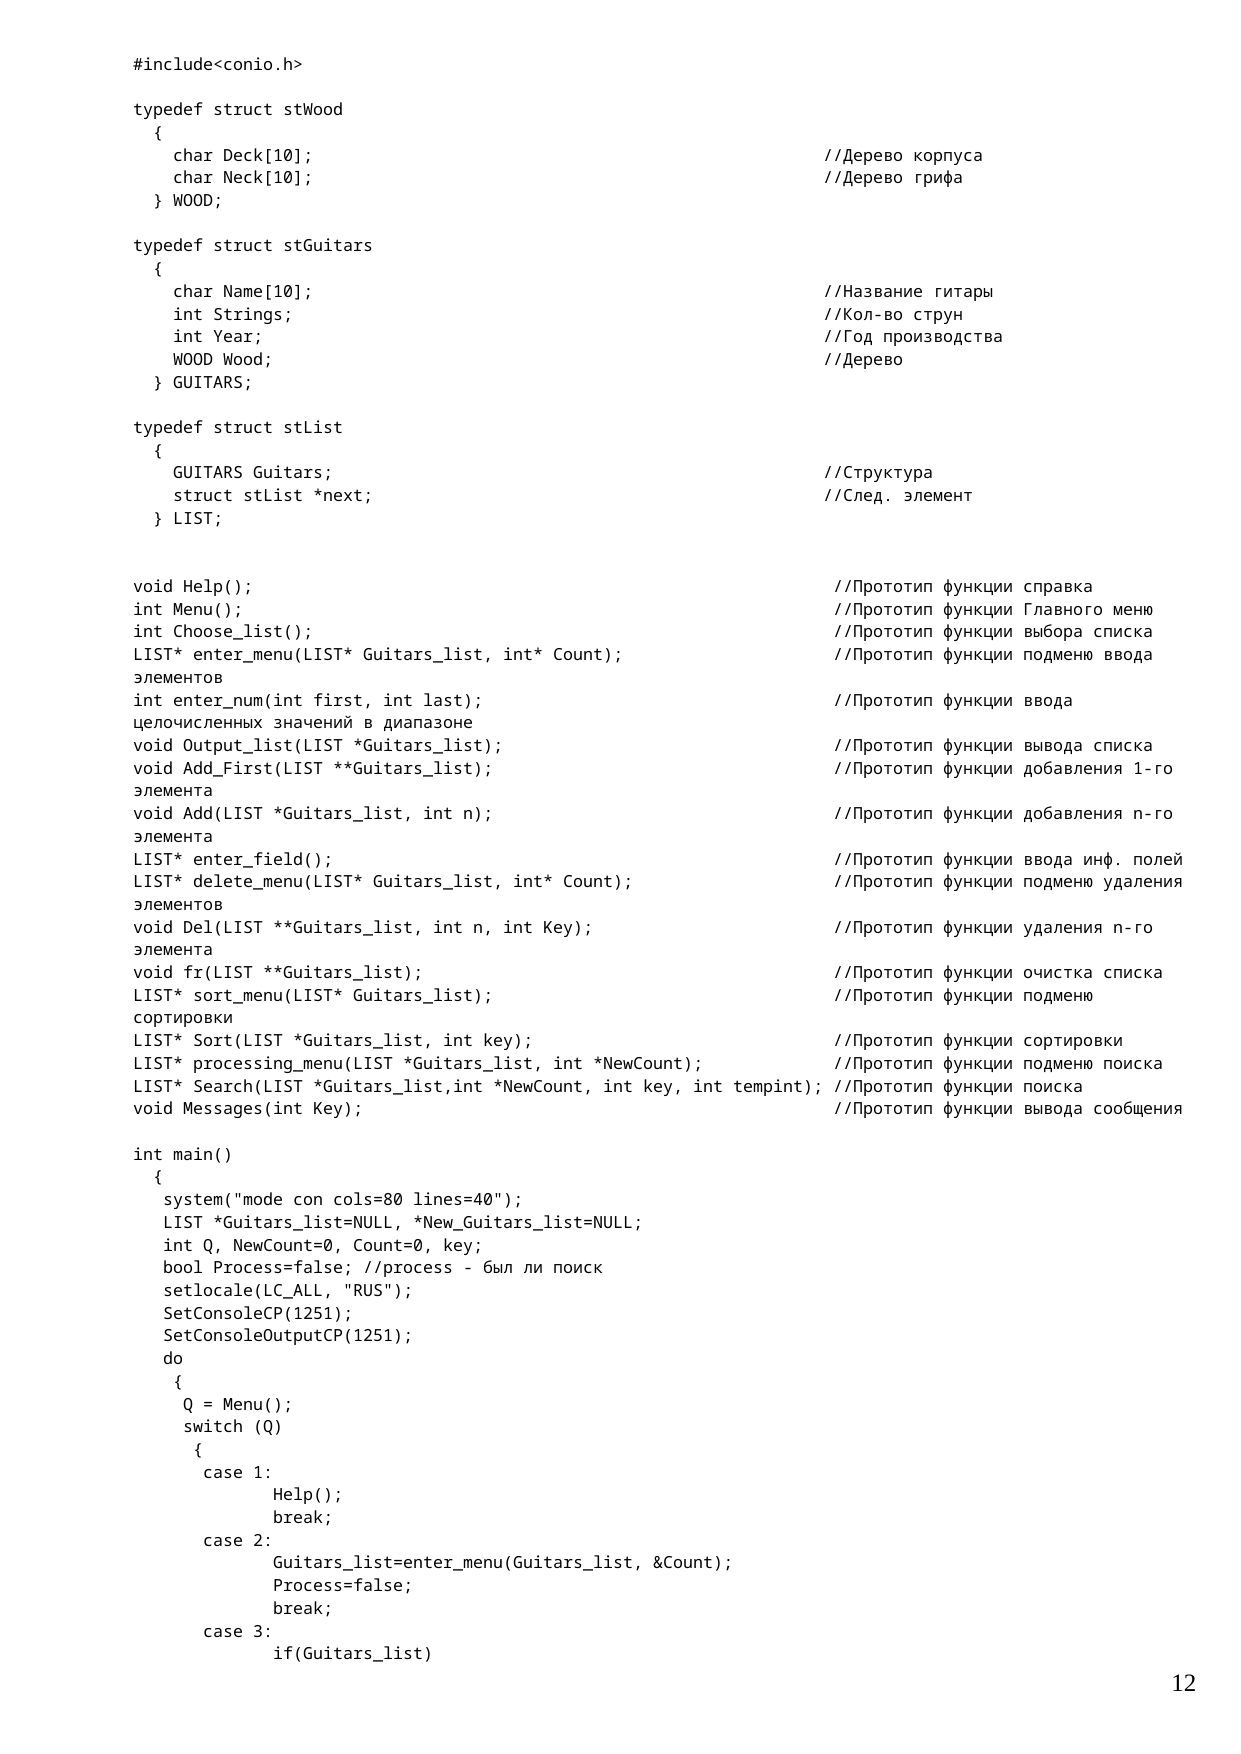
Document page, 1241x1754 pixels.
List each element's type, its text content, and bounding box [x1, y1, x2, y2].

text typedef struct stWood [133, 98, 1196, 121]
text { [133, 1369, 1196, 1392]
text LIST* enter_field(); //Прототип функции ввода инф. полей [133, 847, 1196, 870]
text case 1: [133, 1460, 1196, 1483]
text void fr(LIST **Guitars_list); //Прототип функции очистка списка [133, 961, 1196, 983]
text { [133, 121, 1196, 143]
text struct stList *next; //След. элемент [133, 484, 1196, 507]
text LIST *Guitars_list=NULL, *New_Guitars_list=NULL; [133, 1211, 1196, 1233]
text void Del(LIST **Guitars_list, int n, int Key); //Прототип функции удаления n-го элемента [133, 915, 1196, 961]
text } WOOD; [133, 189, 1196, 211]
text SetConsoleCP(1251); [133, 1301, 1196, 1324]
text int Strings; //Кол-во струн [133, 302, 1196, 325]
text Help(); [133, 1483, 1196, 1506]
text } LIST; [133, 507, 1196, 529]
text { [133, 438, 1196, 461]
text char Neck[10]; //Дерево грифа [133, 166, 1196, 189]
text LIST* sort_menu(LIST* Guitars_list); //Прототип функции подменю сортировки [133, 983, 1196, 1029]
text { [133, 1165, 1196, 1188]
text char Deck[10]; //Дерево корпуса [133, 143, 1196, 166]
text char Name[10]; //Название гитары [133, 279, 1196, 302]
text int Q, NewCount=0, Count=0, key; [133, 1233, 1196, 1256]
text int Year; //Год производства [133, 325, 1196, 348]
text LIST* Search(LIST *Guitars_list,int *NewCount, int key, int tempint); //Прототип функции поиска [133, 1074, 1196, 1097]
text } GUITARS; [133, 370, 1196, 393]
text #include<conio.h> [133, 52, 1196, 75]
text Q = Menu(); [133, 1392, 1196, 1415]
text break; [133, 1506, 1196, 1528]
text int Choose_list(); //Прототип функции выбора списка [133, 620, 1196, 643]
text Guitars_list=enter_menu(Guitars_list, &Count); [133, 1551, 1196, 1574]
text if(Guitars_list) [133, 1642, 1196, 1665]
text do [133, 1347, 1196, 1369]
text LIST* processing_menu(LIST *Guitars_list, int *NewCount); //Прототип функции подменю поиска [133, 1052, 1196, 1074]
text int main() [133, 1142, 1196, 1165]
text LIST* enter_menu(LIST* Guitars_list, int* Count); //Прототип функции подменю ввода элементов [133, 643, 1196, 688]
text break; [133, 1597, 1196, 1619]
text void Help(); //Прототип функции справка [133, 575, 1196, 597]
text void Add(LIST *Guitars_list, int n); //Прототип функции добавления n-го элемента [133, 802, 1196, 847]
text { [133, 257, 1196, 279]
text void Output_list(LIST *Guitars_list); //Прототип функции вывода списка [133, 734, 1196, 756]
text typedef struct stGuitars [133, 234, 1196, 257]
text bool Process=false; //process - был ли поиск [133, 1256, 1196, 1279]
text void Add_First(LIST **Guitars_list); //Прототип функции добавления 1-го элемента [133, 756, 1196, 802]
text Process=false; [133, 1574, 1196, 1597]
text case 2: [133, 1528, 1196, 1551]
text void Messages(int Key); //Прототип функции вывода сообщения [133, 1097, 1196, 1120]
text LIST* delete_menu(LIST* Guitars_list, int* Count); //Прототип функции подменю удаления элементов [133, 870, 1196, 915]
text int enter_num(int first, int last); //Прототип функции ввода целочисленных значений в диапазоне [133, 688, 1196, 734]
text system("mode con cols=80 lines=40"); [133, 1188, 1196, 1211]
text { [133, 1438, 1196, 1460]
text SetConsoleOutputCP(1251); [133, 1324, 1196, 1347]
text setlocale(LC_ALL, "RUS"); [133, 1279, 1196, 1301]
text typedef struct stList [133, 416, 1196, 438]
text int Menu(); //Прототип функции Главного меню [133, 597, 1196, 620]
text WOOD Wood; //Дерево [133, 348, 1196, 370]
text LIST* Sort(LIST *Guitars_list, int key); //Прототип функции сортировки [133, 1029, 1196, 1052]
text switch (Q) [133, 1415, 1196, 1438]
text case 3: [133, 1619, 1196, 1642]
text GUITARS Guitars; //Структура [133, 461, 1196, 484]
